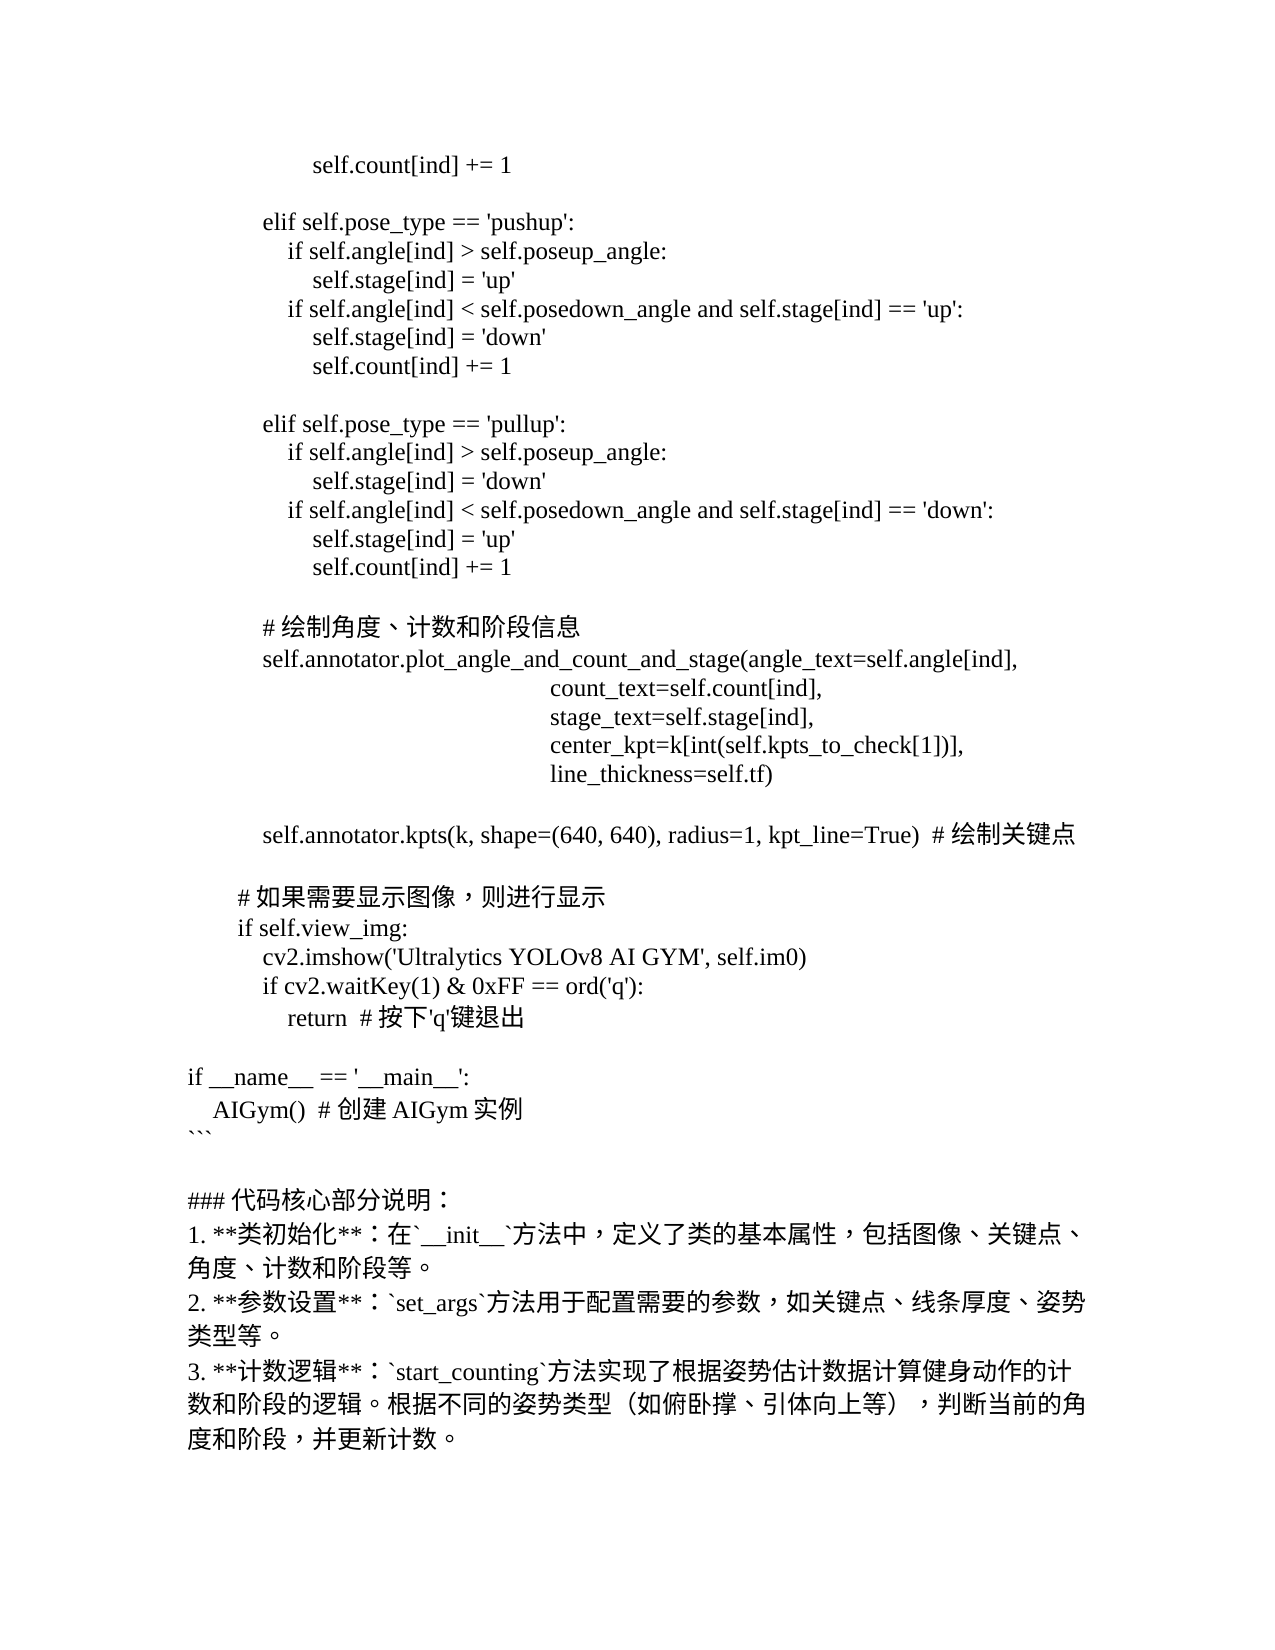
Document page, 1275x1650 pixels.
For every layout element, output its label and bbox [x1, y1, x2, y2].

text [187, 150, 1087, 1455]
